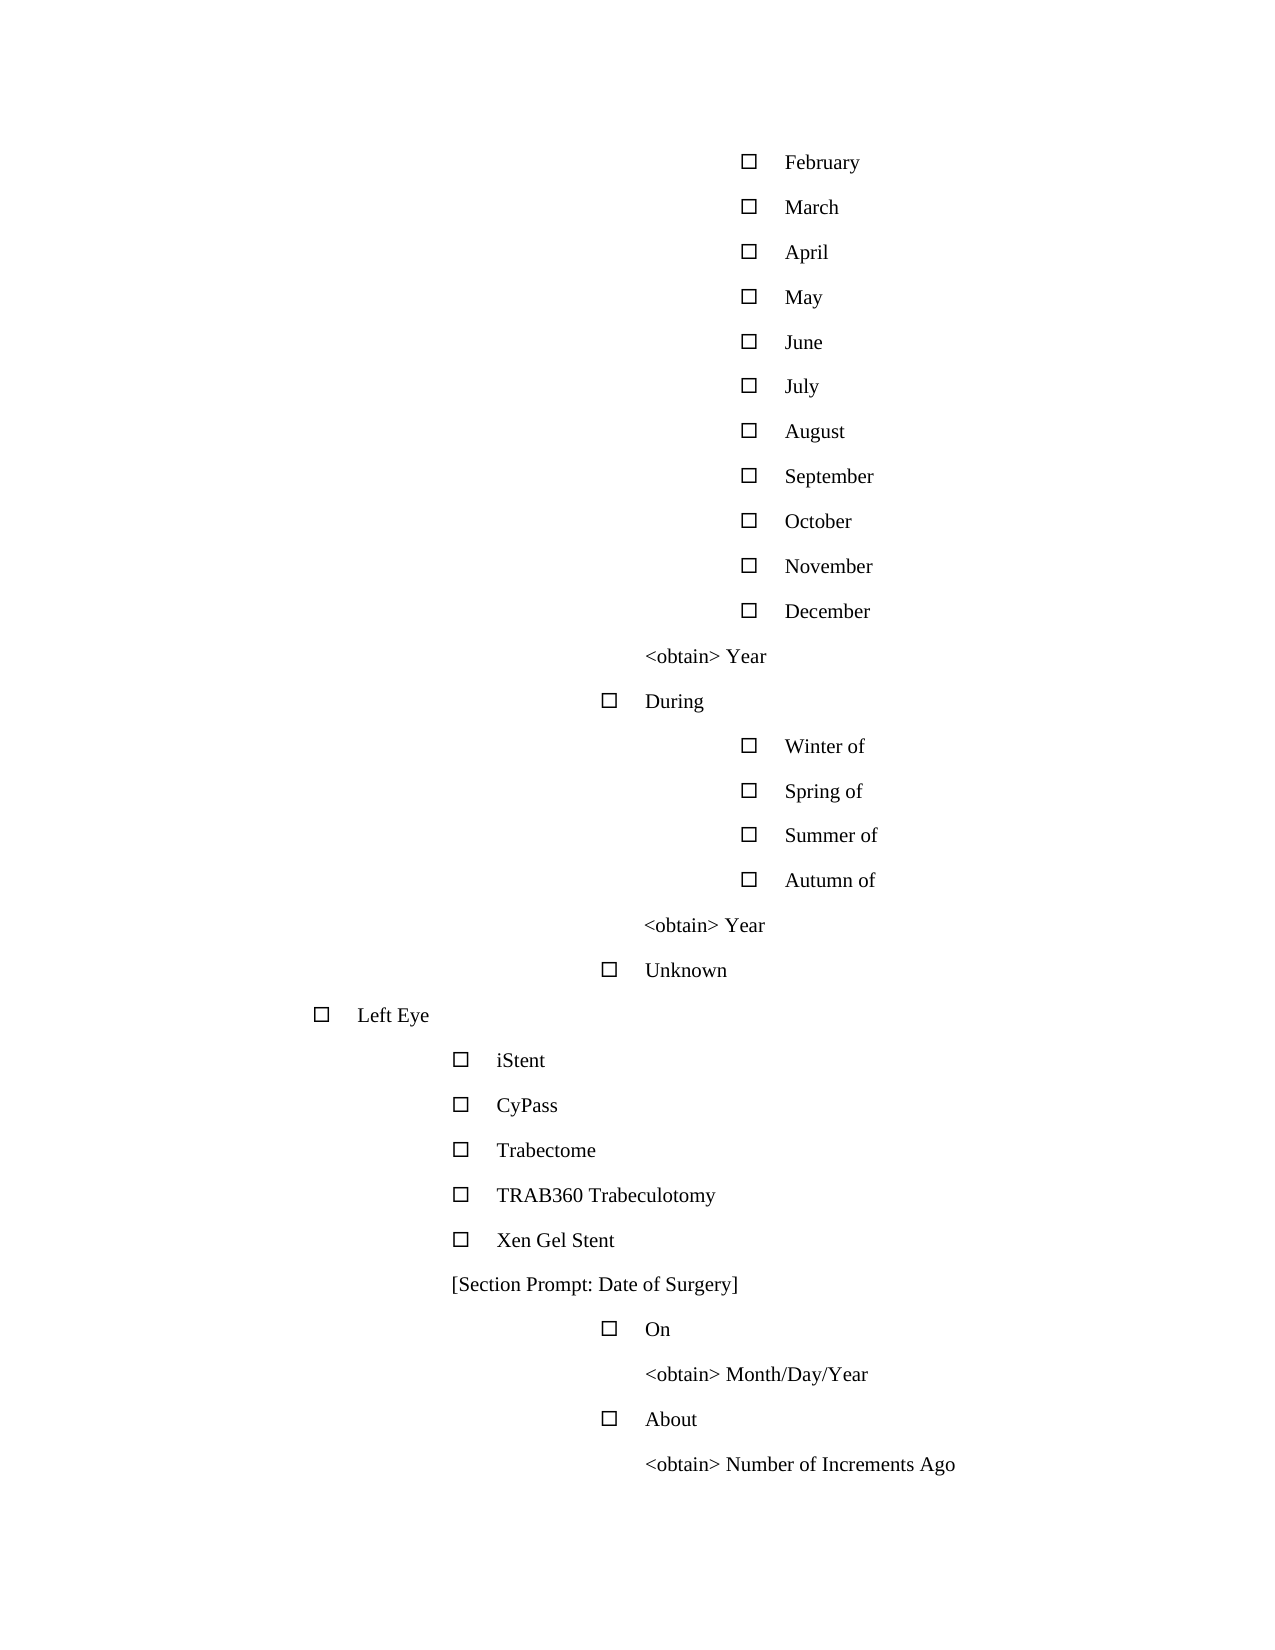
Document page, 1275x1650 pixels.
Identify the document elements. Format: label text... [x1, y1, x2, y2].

list During [600, 689, 1125, 713]
list August [739, 419, 1125, 443]
list Unknown [600, 958, 1125, 982]
list Summer of [739, 823, 1125, 847]
list Xen Gel Stent [451, 1227, 1125, 1252]
list <obtain> Year [645, 644, 1125, 668]
list June [739, 329, 1125, 354]
list <obtain> Month/Day/Year [645, 1362, 1125, 1386]
list <obtain> Number of Increments Ago [645, 1452, 1125, 1476]
list July [739, 374, 1125, 398]
list October [739, 509, 1125, 533]
list February [739, 150, 1125, 174]
list September [739, 464, 1125, 488]
list Left Eye [312, 1003, 1125, 1027]
list Spring of [739, 778, 1125, 803]
list <obtain> Year [534, 913, 1125, 937]
list iStent [451, 1048, 1125, 1072]
list Winter of [739, 734, 1125, 758]
list CyPass [451, 1093, 1125, 1117]
list April [739, 240, 1125, 264]
list Autumn of [739, 868, 1125, 892]
list December [739, 599, 1125, 623]
list About [600, 1407, 1125, 1431]
list TRAB360 Trabeculotomy [451, 1183, 1125, 1207]
list March [739, 195, 1125, 219]
list May [739, 285, 1125, 309]
list Trabectome [451, 1138, 1125, 1162]
list [Section Prompt: Date of Surgery] [451, 1272, 1125, 1296]
list November [739, 554, 1125, 578]
list On [600, 1317, 1125, 1341]
